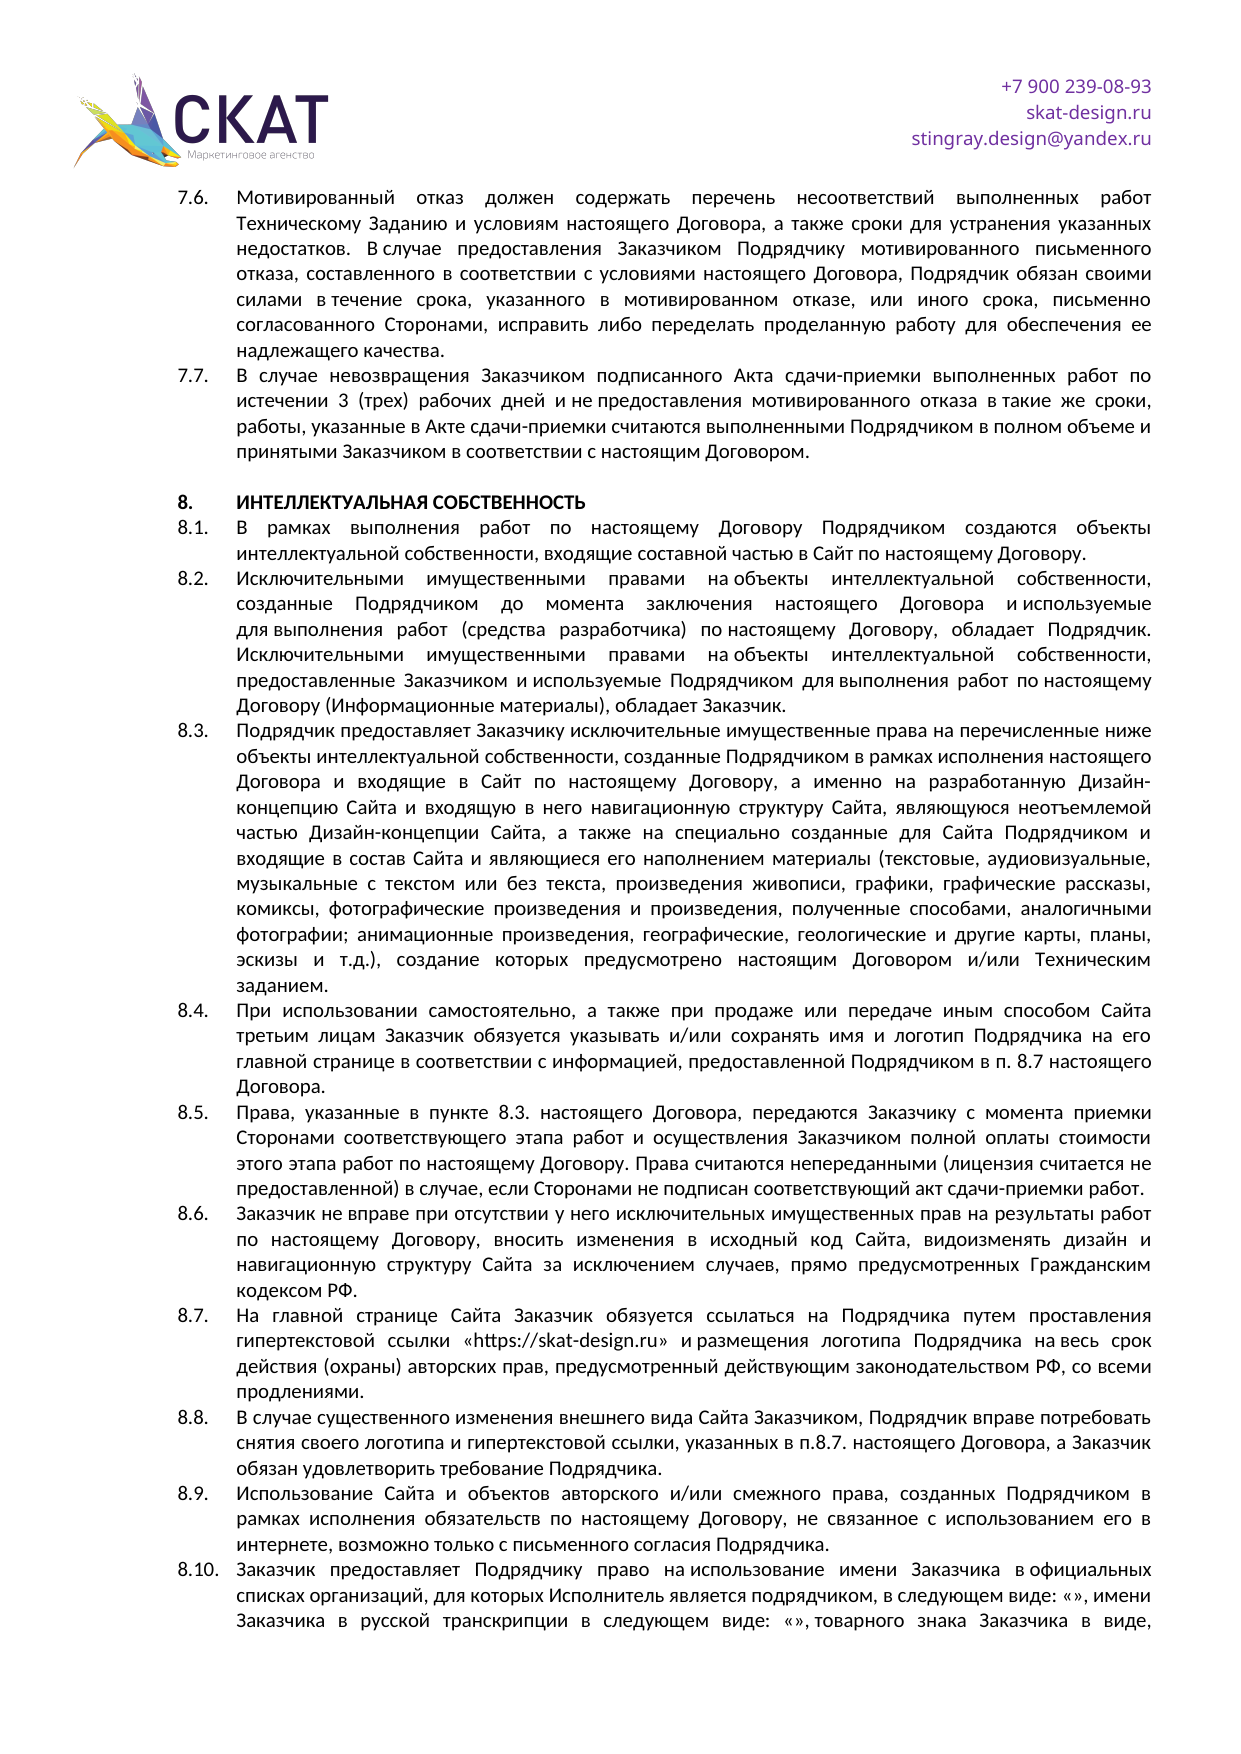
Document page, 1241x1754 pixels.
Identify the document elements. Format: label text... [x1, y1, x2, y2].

list На главной странице Сайта Заказчик обязуется ссылаться на Подрядчика путем проставления гипертекстовой ссылки «https://skat-design.ru» и размещения логотипа Подрядчика на весь срок действия (охраны) авторских прав, предусмотренный действующим законодательством РФ, со всеми продлениями. [177, 1302, 1152, 1404]
list Заказчик не вправе при отсутствии у него исключительных имущественных прав на результаты работ по настоящему Договору, вносить изменения в исходный код Сайта, видоизменять дизайн и навигационную структуру Сайта за исключением случаев, прямо предусмотренных Гражданским кодексом РФ. [177, 1201, 1152, 1302]
list Подрядчик предоставляет Заказчику исключительные имущественные права на перечисленные ниже объекты интеллектуальной собственности, созданные Подрядчиком в рамках исполнения настоящего Договора и входящие в Сайт по настоящему Договору, а именно на разработанную Дизайн-концепцию Сайта и входящую в него навигационную структуру Сайта, являющуюся неотъемлемой частью Дизайн-концепции Сайта, а также на специально созданные для Сайта Подрядчиком и входящие в состав Сайта и являющиеся его наполнением материалы (текстовые, аудиовизуальные, музыкальные с текстом или без текста, произведения живописи, графики, графические рассказы, комиксы, фотографические произведения и произведения, полученные способами, аналогичными фотографии; анимационные произведения, географические, геологические и другие карты, планы, эскизы и т.д.), создание которых предусмотрено настоящим Договором и/или Техническим заданием. [177, 718, 1152, 997]
list ИНТЕЛЛЕКТУАЛЬНАЯ СОБСТВЕННОСТЬ [177, 489, 1152, 514]
list Права, указанные в пункте 8.3. настоящего Договора, передаются Заказчику с момента приемки Сторонами соответствующего этапа работ и осуществления Заказчиком полной оплаты стоимости этого этапа работ по настоящему Договору. Права считаются непереданными (лицензия считается не предоставленной) в случае, если Сторонами не подписан соответствующий акт сдачи-приемки работ. [177, 1099, 1152, 1201]
picture [73, 73, 329, 169]
list Мотивированный отказ должен содержать перечень несоответствий выполненных работ Техническому Заданию и условиям настоящего Договора, а также сроки для устранения указанных недостатков. В случае предоставления Заказчиком Подрядчику мотивированного письменного отказа, составленного в соответствии с условиями настоящего Договора, Подрядчик обязан своими силами в течение срока, указанного в мотивированном отказе, или иного срока, письменно согласованного Сторонами, исправить либо переделать проделанную работу для обеспечения ее надлежащего качества. [177, 184, 1152, 362]
list Исключительными имущественными правами на объекты интеллектуальной собственности, созданные Подрядчиком до момента заключения настоящего Договора и используемые для выполнения работ (средства разработчика) по настоящему Договору, обладает Подрядчик. Исключительными имущественными правами на объекты интеллектуальной собственности, предоставленные Заказчиком и используемые Подрядчиком для выполнения работ по настоящему Договору (Информационные материалы), обладает Заказчик. [177, 565, 1152, 718]
list В случае существенного изменения внешнего вида Сайта Заказчиком, Подрядчик вправе потребовать снятия своего логотипа и гипертекстовой ссылки, указанных в п.8.7. настоящего Договора, а Заказчик обязан удовлетворить требование Подрядчика. [177, 1404, 1152, 1480]
list В случае невозвращения Заказчиком подписанного Акта сдачи-приемки выполненных работ по истечении 3 (трех) рабочих дней и не предоставления мотивированного отказа в такие же сроки, работы, указанные в Акте сдачи-приемки считаются выполненными Подрядчиком в полном объеме и принятыми Заказчиком в соответствии с настоящим Договором. [177, 362, 1152, 464]
list В рамках выполнения работ по настоящему Договору Подрядчиком создаются объекты интеллектуальной собственности, входящие составной частью в Сайт по настоящему Договору. [177, 514, 1152, 565]
list Использование Сайта и объектов авторского и/или смежного права, созданных Подрядчиком в рамках исполнения обязательств по настоящему Договору, не связанное с использованием его в интернете, возможно только с письменного согласия Подрядчика. [177, 1480, 1152, 1556]
list При использовании самостоятельно, а также при продаже или передаче иным способом Сайта третьим лицам Заказчик обязуется указывать и/или сохранять имя и логотип Подрядчика на его главной странице в соответствии с информацией, предоставленной Подрядчиком в п. 8.7 настоящего Договора. [177, 997, 1152, 1099]
